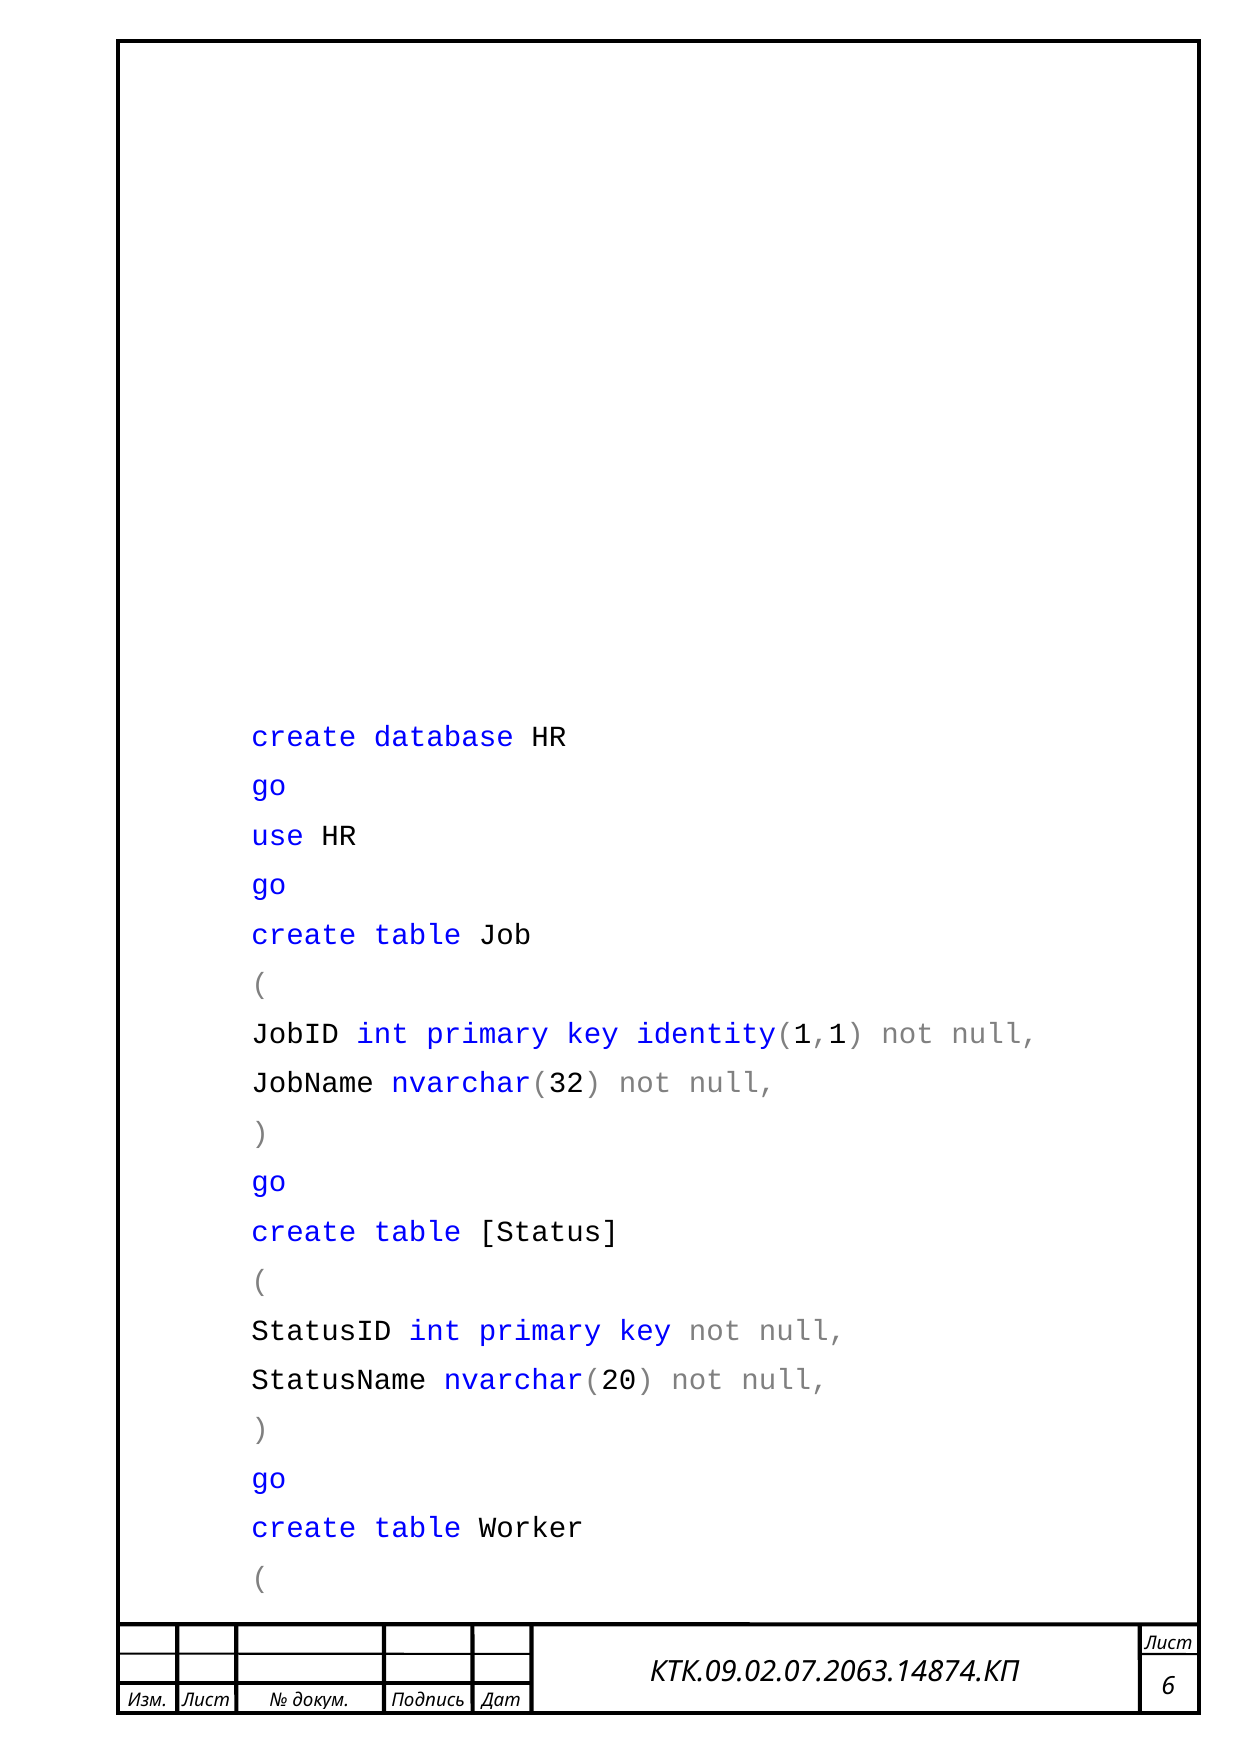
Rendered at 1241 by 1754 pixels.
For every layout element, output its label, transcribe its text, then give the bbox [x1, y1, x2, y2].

text go [177, 1464, 1152, 1497]
text ) [177, 1118, 1152, 1151]
text go [177, 870, 1152, 903]
text StatusID int primary key not null, [177, 1316, 1152, 1349]
text ) [177, 1414, 1152, 1448]
text use HR [177, 821, 1152, 854]
text ( [177, 969, 1152, 1002]
text StatusName nvarchar(20) not null, [177, 1365, 1152, 1398]
text go [177, 771, 1152, 804]
text go [177, 1167, 1152, 1200]
text ( [177, 1563, 1152, 1596]
text create table Job [177, 920, 1152, 953]
text create table [Status] [177, 1217, 1152, 1250]
text create database HR [177, 722, 1152, 755]
text create table Worker [177, 1513, 1152, 1547]
text ( [177, 1266, 1152, 1299]
text JobID int primary key identity(1,1) not null, [177, 1019, 1152, 1052]
text JobName nvarchar(32) not null, [177, 1068, 1152, 1101]
